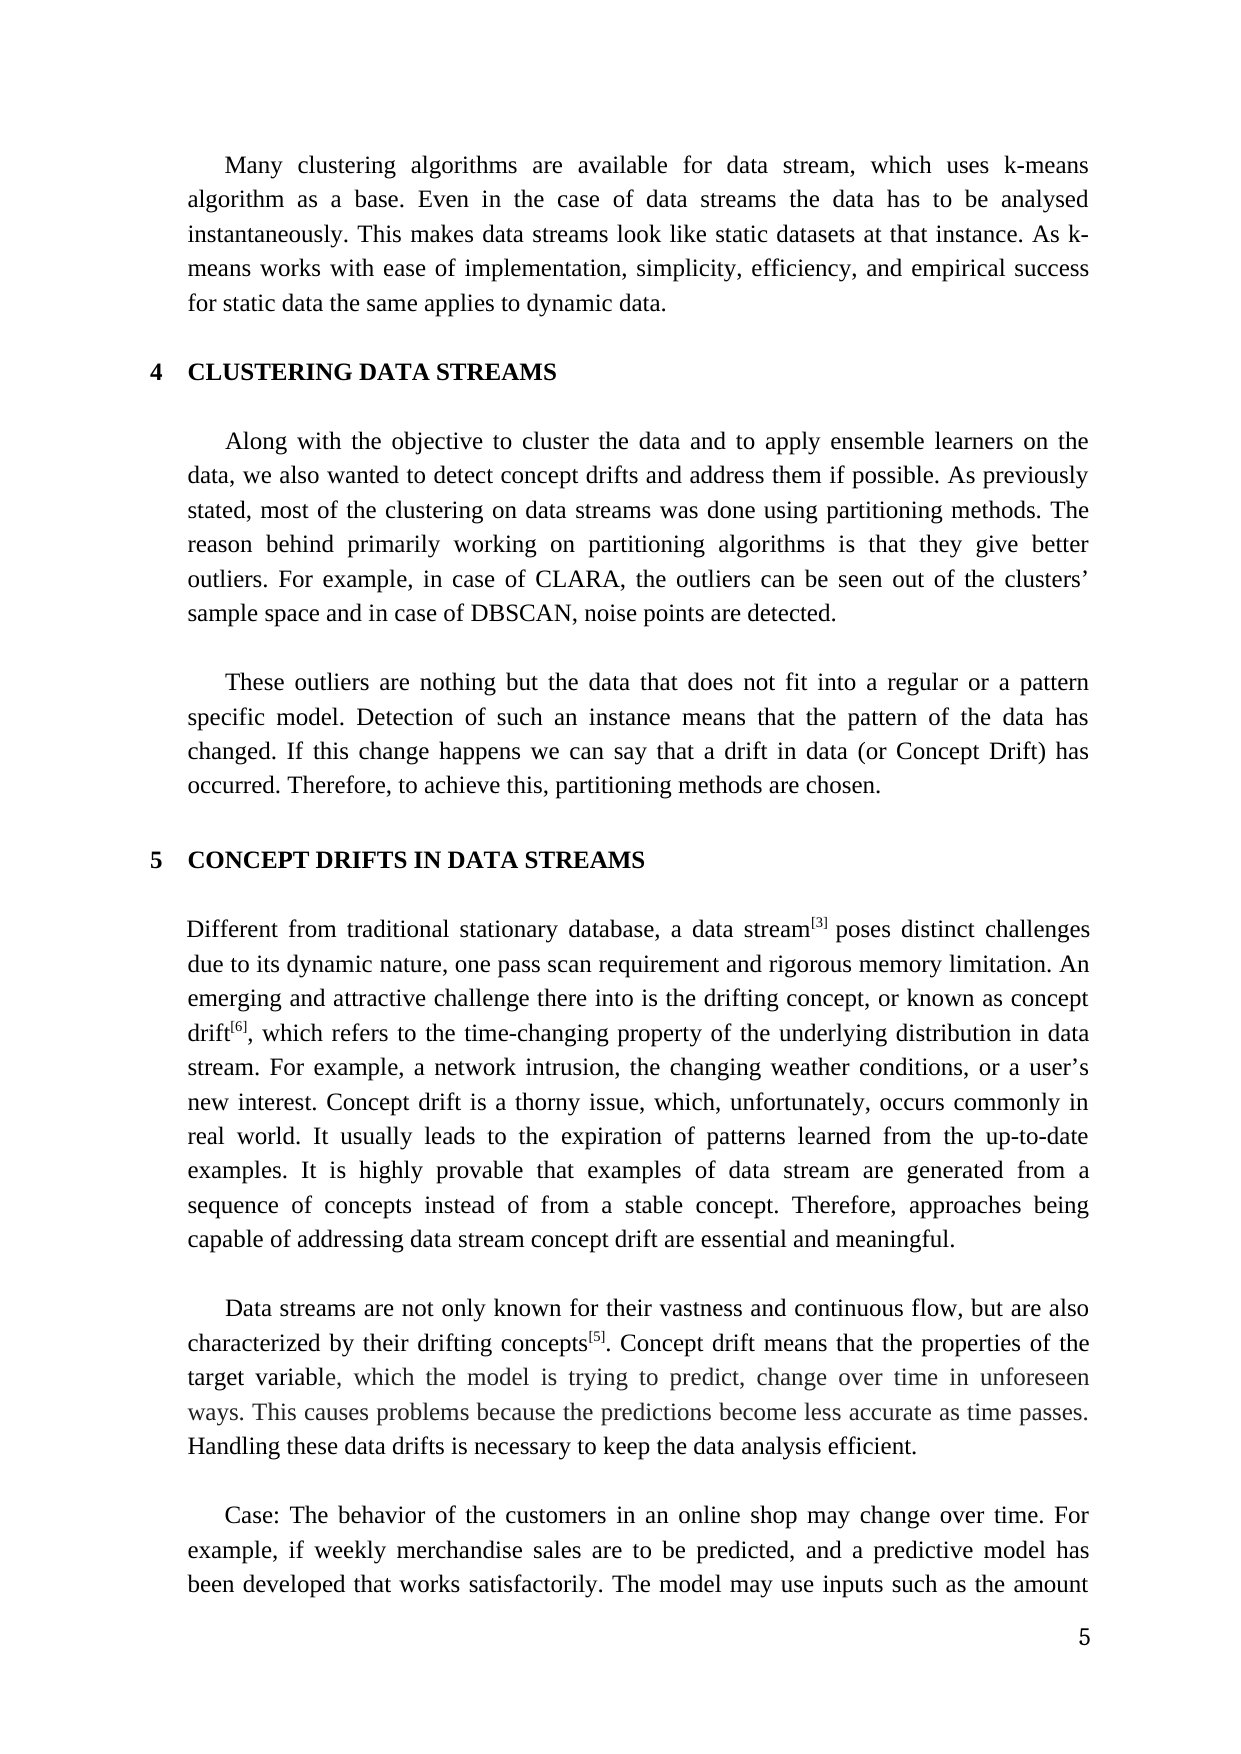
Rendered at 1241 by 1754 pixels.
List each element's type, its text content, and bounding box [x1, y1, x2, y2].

list CONCEPT DRIFTS IN DATA STREAMS [150, 845, 1090, 874]
list Different from traditional stationary database, a data stream[3] poses distinct challenges due to its dynamic nature, one pass scan requirement and rigorous memory limitation. An emerging and attractive challenge there into is the drifting concept, or known as concept drift[6], which refers to the time-changing property of the underlying distribution in data stream. For example, a network intrusion, the changing weather conditions, or a user’s new interest. Concept drift is a thorny issue, which, unfortunately, occurs commonly in real world. It usually leads to the expiration of patterns learned from the up-to-date examples. It is highly provable that examples of data stream are generated from a sequence of concepts instead of from a stable concept. Therefore, approaches being capable of addressing data stream concept drift are essential and meaningful. [186, 914, 1090, 1253]
list Many clustering algorithms are available for data stream, which uses k-means algorithm as a base. Even in the case of data streams the data has to be analysed instantaneously. This makes data streams look like static datasets at that instance. As k-means works with ease of implementation, simplicity, efficiency, and empirical success for static data the same applies to dynamic data. [187, 150, 1090, 317]
list These outliers are nothing but the data that does not fit into a regular or a pattern specific model. Detection of such an instance means that the pattern of the data has changed. If this change happens we can say that a drift in data (or Concept Drift) has occurred. Therefore, to achieve this, partitioning methods are chosen. [187, 667, 1090, 799]
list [187, 1500, 1090, 1598]
list Along with the objective to cluster the data and to apply ensemble learners on the data, we also wanted to detect concept drifts and address them if possible. As previously stated, most of the clustering on data streams was done using partitioning methods. The reason behind primarily working on partitioning algorithms is that they give better outliers. For example, in case of CLARA, the outliers can be seen out of the clusters’ sample space and in case of DBSCAN, noise points are detected. [187, 426, 1090, 627]
list CLUSTERING DATA STREAMS [150, 357, 1090, 386]
list Data streams are not only known for their vastness and continuous flow, but are also characterized by their drifting concepts[5]. Concept drift means that the properties of the target variable, which the model is trying to predict, change over time in unforeseen ways. This causes problems because the predictions become less accurate as time passes. Handling these data drifts is necessary to keep the data analysis efficient. [187, 1426, 1090, 1460]
list Data streams are not only known for their vastness and continuous flow, but are also characterized by their drifting concepts[5]. Concept drift means that the properties of the target variable, which the model is trying to predict, change over time in unforeseen ways. This causes problems because the predictions become less accurate as time passes. Handling these data drifts is necessary to keep the data analysis efficient. [187, 1293, 1090, 1397]
